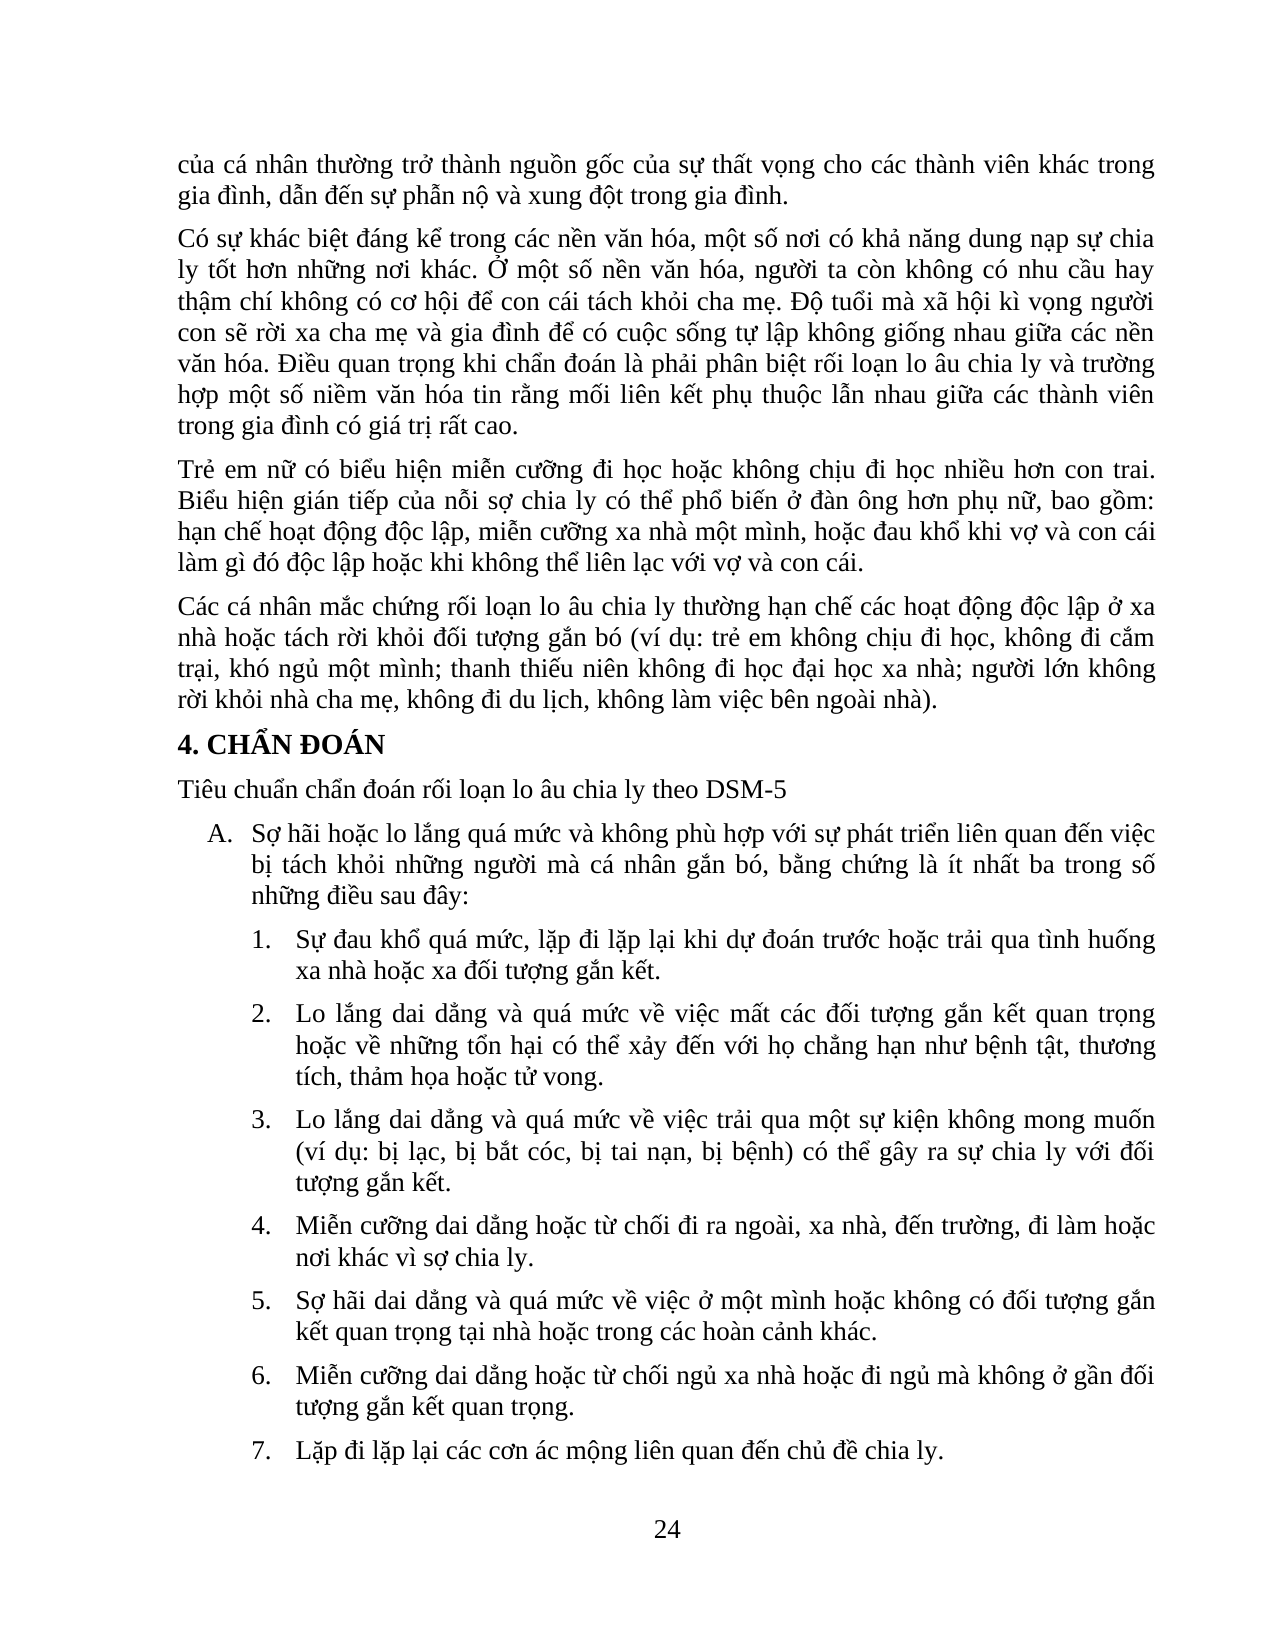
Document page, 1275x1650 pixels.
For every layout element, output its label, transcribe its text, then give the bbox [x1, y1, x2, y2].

text CHẨN ĐOÁN [177, 727, 1157, 761]
list Sự đau khổ quá mức, lặp đi lặp lại khi dự đoán trước hoặc trải qua tình huống xa nhà hoặc xa đối tượng gắn kết. [251, 923, 1157, 985]
text Trẻ em nữ có biểu hiện miễn cưỡng đi học hoặc không chịu đi học nhiều hơn con trai. Biểu hiện gián tiếp của nỗi sợ chia ly có thể phổ biến ở đàn ông hơn phụ nữ, bao gồm: hạn chế hoạt động độc lập, miễn cưỡng xa nhà một mình, hoặc đau khổ khi vợ và con cái làm gì đó độc lập hoặc khi không thể liên lạc với vợ và con cái. [177, 453, 1157, 578]
list Miễn cưỡng dai dẳng hoặc từ chối đi ra ngoài, xa nhà, đến trường, đi làm hoặc nơi khác vì sợ chia ly. [251, 1209, 1157, 1272]
list Lặp đi lặp lại các cơn ác mộng liên quan đến chủ đề chia ly. [251, 1434, 1157, 1465]
list Sợ hãi hoặc lo lắng quá mức và không phù hợp với sự phát triển liên quan đến việc bị tách khỏi những người mà cá nhân gắn bó, bằng chứng là ít nhất ba trong số những điều sau đây: [207, 817, 1157, 910]
text Tiêu chuẩn chẩn đoán rối loạn lo âu chia ly theo DSM-5 [177, 773, 1157, 804]
list Lo lắng dai dẳng và quá mức về việc trải qua một sự kiện không mong muốn (ví dụ: bị lạc, bị bắt cóc, bị tai nạn, bị bệnh) có thể gây ra sự chia ly với đối tượng gắn kết. [251, 1103, 1157, 1197]
text Các cá nhân mắc chứng rối loạn lo âu chia ly thường hạn chế các hoạt động độc lập ở xa nhà hoặc tách rời khỏi đối tượng gắn bó (ví dụ: trẻ em không chịu đi học, không đi cắm trại, khó ngủ một mình; thanh thiếu niên không đi học đại học xa nhà; người lớn không rời khỏi nhà cha mẹ, không đi du lịch, không làm việc bên ngoài nhà). [177, 590, 1157, 715]
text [177, 148, 1157, 210]
list Sợ hãi dai dẳng và quá mức về việc ở một mình hoặc không có đối tượng gắn kết quan trọng tại nhà hoặc trong các hoàn cảnh khác. [251, 1284, 1157, 1347]
list Miễn cưỡng dai dẳng hoặc từ chối ngủ xa nhà hoặc đi ngủ mà không ở gần đối tượng gắn kết quan trọng. [251, 1359, 1157, 1421]
text Có sự khác biệt đáng kể trong các nền văn hóa, một số nơi có khả năng dung nạp sự chia ly tốt hơn những nơi khác. Ở một số nền văn hóa, người ta còn không có nhu cầu hay thậm chí không có cơ hội để con cái tách khỏi cha mẹ. Độ tuổi mà xã hội kì vọng người con sẽ rời xa cha mẹ và gia đình để có cuộc sống tự lập không giống nhau giữa các nền văn hóa. Điều quan trọng khi chẩn đoán là phải phân biệt rối loạn lo âu chia ly và trường hợp một số niềm văn hóa tin rằng mối liên kết phụ thuộc lẫn nhau giữa các thành viên trong gia đình có giá trị rất cao. [177, 222, 1157, 441]
list Lo lắng dai dẳng và quá mức về việc mất các đối tượng gắn kết quan trọng hoặc về những tổn hại có thể xảy đến với họ chẳng hạn như bệnh tật, thương tích, thảm họa hoặc tử vong. [251, 998, 1157, 1091]
